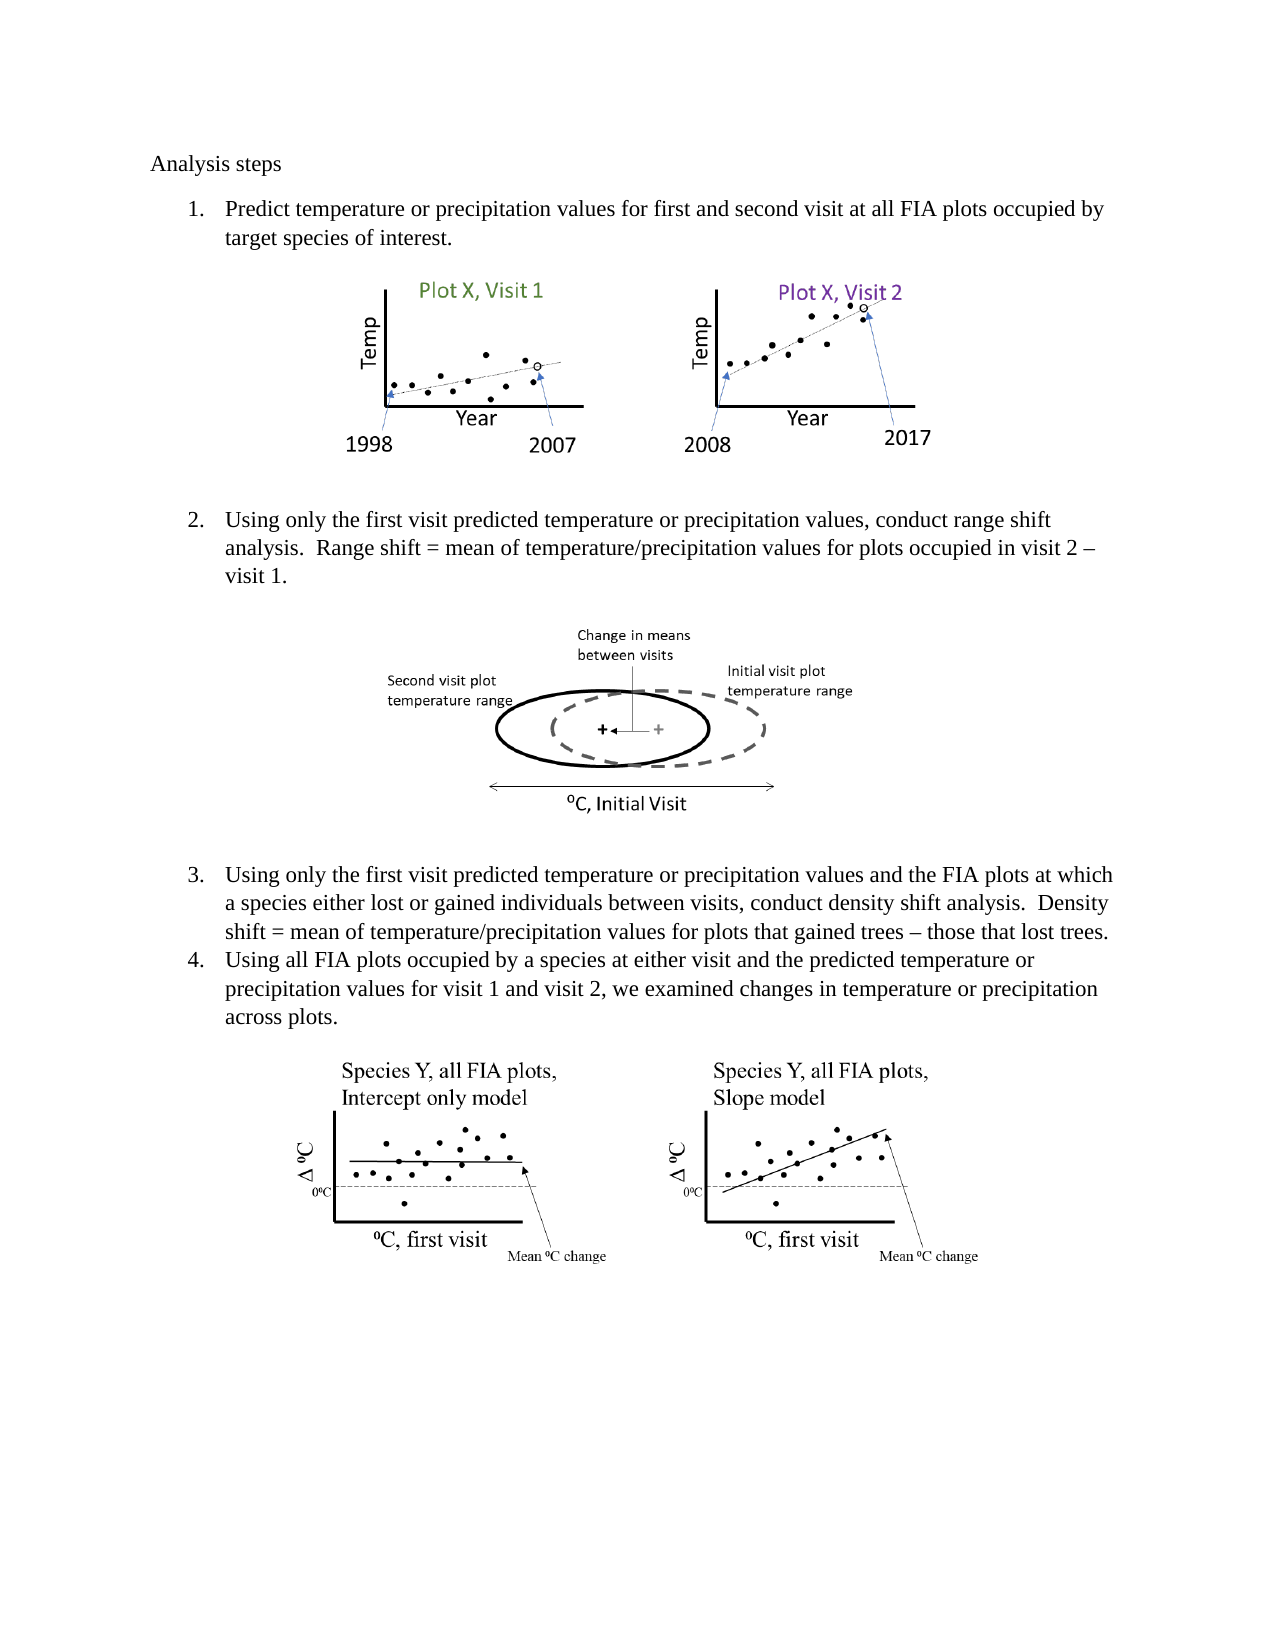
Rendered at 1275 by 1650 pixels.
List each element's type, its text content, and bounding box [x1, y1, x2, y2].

picture [330, 267, 945, 473]
text Analysis steps [150, 150, 1125, 176]
list Predict temperature or precipitation values for first and second visit at all FIA plots occupied by target species of interest. [187, 195, 1125, 250]
list Using only the first visit predicted temperature or precipitation values, conduct range shift analysis. Range shift = mean of temperature/precipitation values for plots occupied in visit 2 – visit 1. [187, 506, 1125, 589]
list Using all FIA plots occupied by a species at either visit and the predicted temperature or precipitation values for visit 1 and visit 2, we examined changes in temperature or precipitation across plots. [187, 946, 1125, 1029]
list Using only the first visit predicted temperature or precipitation values and the FIA plots at which a species either lost or gained individuals between visits, conduct density shift analysis. Density shift = mean of temperature/precipitation values for plots that gained trees – those that lost trees. [187, 861, 1125, 944]
picture [377, 620, 898, 829]
picture [283, 1048, 992, 1274]
